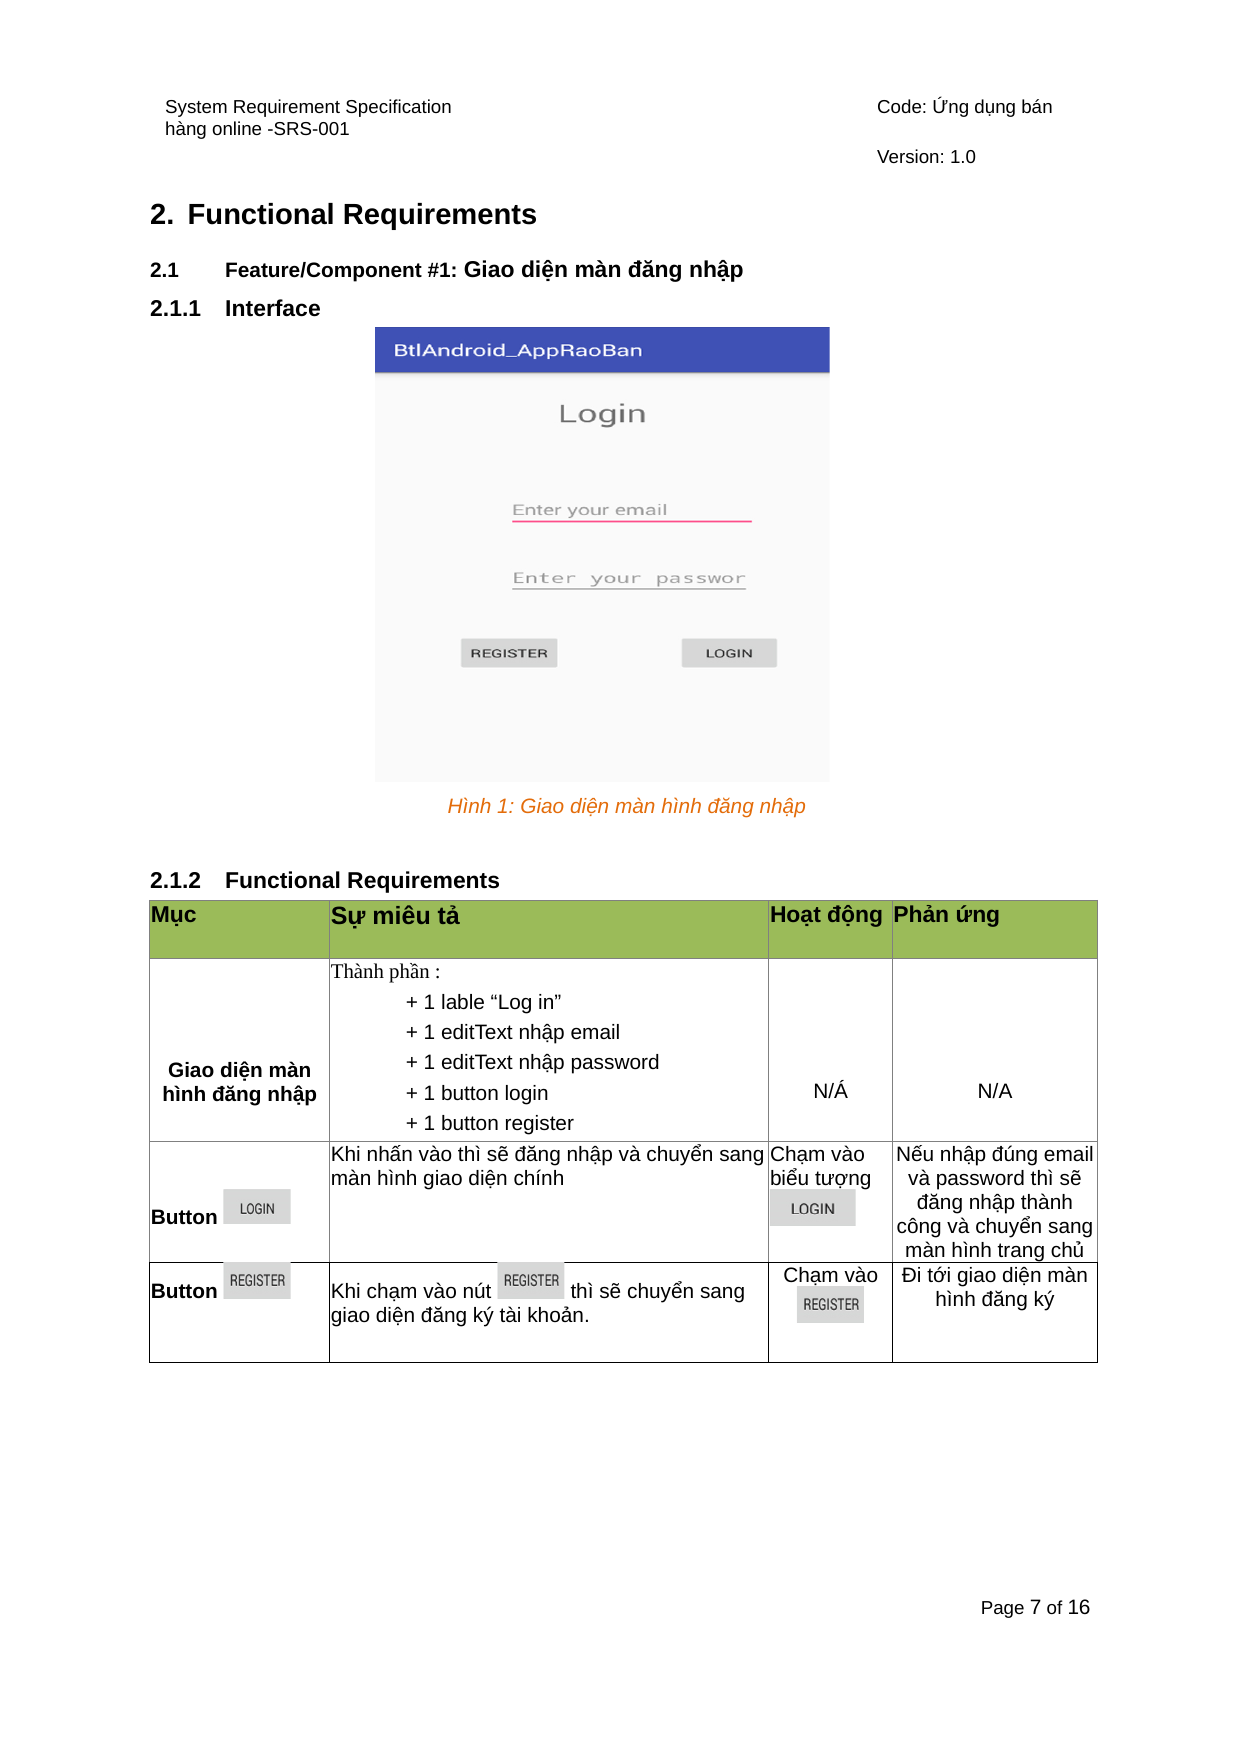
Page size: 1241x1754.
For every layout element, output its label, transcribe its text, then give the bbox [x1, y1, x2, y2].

picture [796, 1286, 864, 1323]
table_cell Đi tới giao diện màn hình đăng ký [893, 1263, 1097, 1327]
table_cell [893, 1327, 1097, 1362]
table_cell Khi chạm vào nút thì sẽ chuyển sang giao diện đăng ký tài khoản. [330, 1263, 768, 1327]
table_cell Chạm vào biểu tượng [769, 1142, 892, 1262]
picture [497, 1262, 565, 1299]
text Hình 1: Giao diện màn hình đăng nhập [165, 794, 1090, 818]
table_cell Nếu nhập đúng email và password thì sẽ đăng nhập thành công và chuyển sang màn hình trang chủ [893, 1142, 1097, 1262]
table_cell N/Á [769, 959, 892, 1141]
subtitle Feature/Component #1: Giao diện màn đăng nhập [150, 256, 1090, 282]
subtitle Functional Requirements [150, 867, 1090, 893]
table_header Hoạt động [769, 901, 892, 958]
table_cell Button [150, 1263, 329, 1362]
table_cell Thành phần : + 1 lable “Log in” + 1 editText nhập email + 1 editText nhập password + 1 button login + 1 button register [330, 959, 768, 1141]
picture [223, 1262, 291, 1299]
picture [223, 1189, 291, 1224]
table_cell N/A [893, 959, 1097, 1141]
table_cell Giao diện màn hình đăng nhập [150, 959, 329, 1141]
table_header Mục [150, 901, 329, 958]
picture [769, 1189, 856, 1226]
picture [375, 327, 830, 782]
table_cell Chạm vào [769, 1263, 892, 1327]
table_cell [330, 1327, 768, 1362]
subtitle Functional Requirements [150, 197, 1090, 231]
table_cell [769, 1327, 892, 1362]
table_header Phản ứng [893, 901, 1097, 958]
table_cell Khi nhấn vào thì sẽ đăng nhập và chuyển sang màn hình giao diện chính [330, 1142, 768, 1262]
table_header Sự miêu tả [330, 901, 768, 958]
table_cell Button [150, 1142, 329, 1262]
subtitle Interface [150, 294, 1090, 321]
